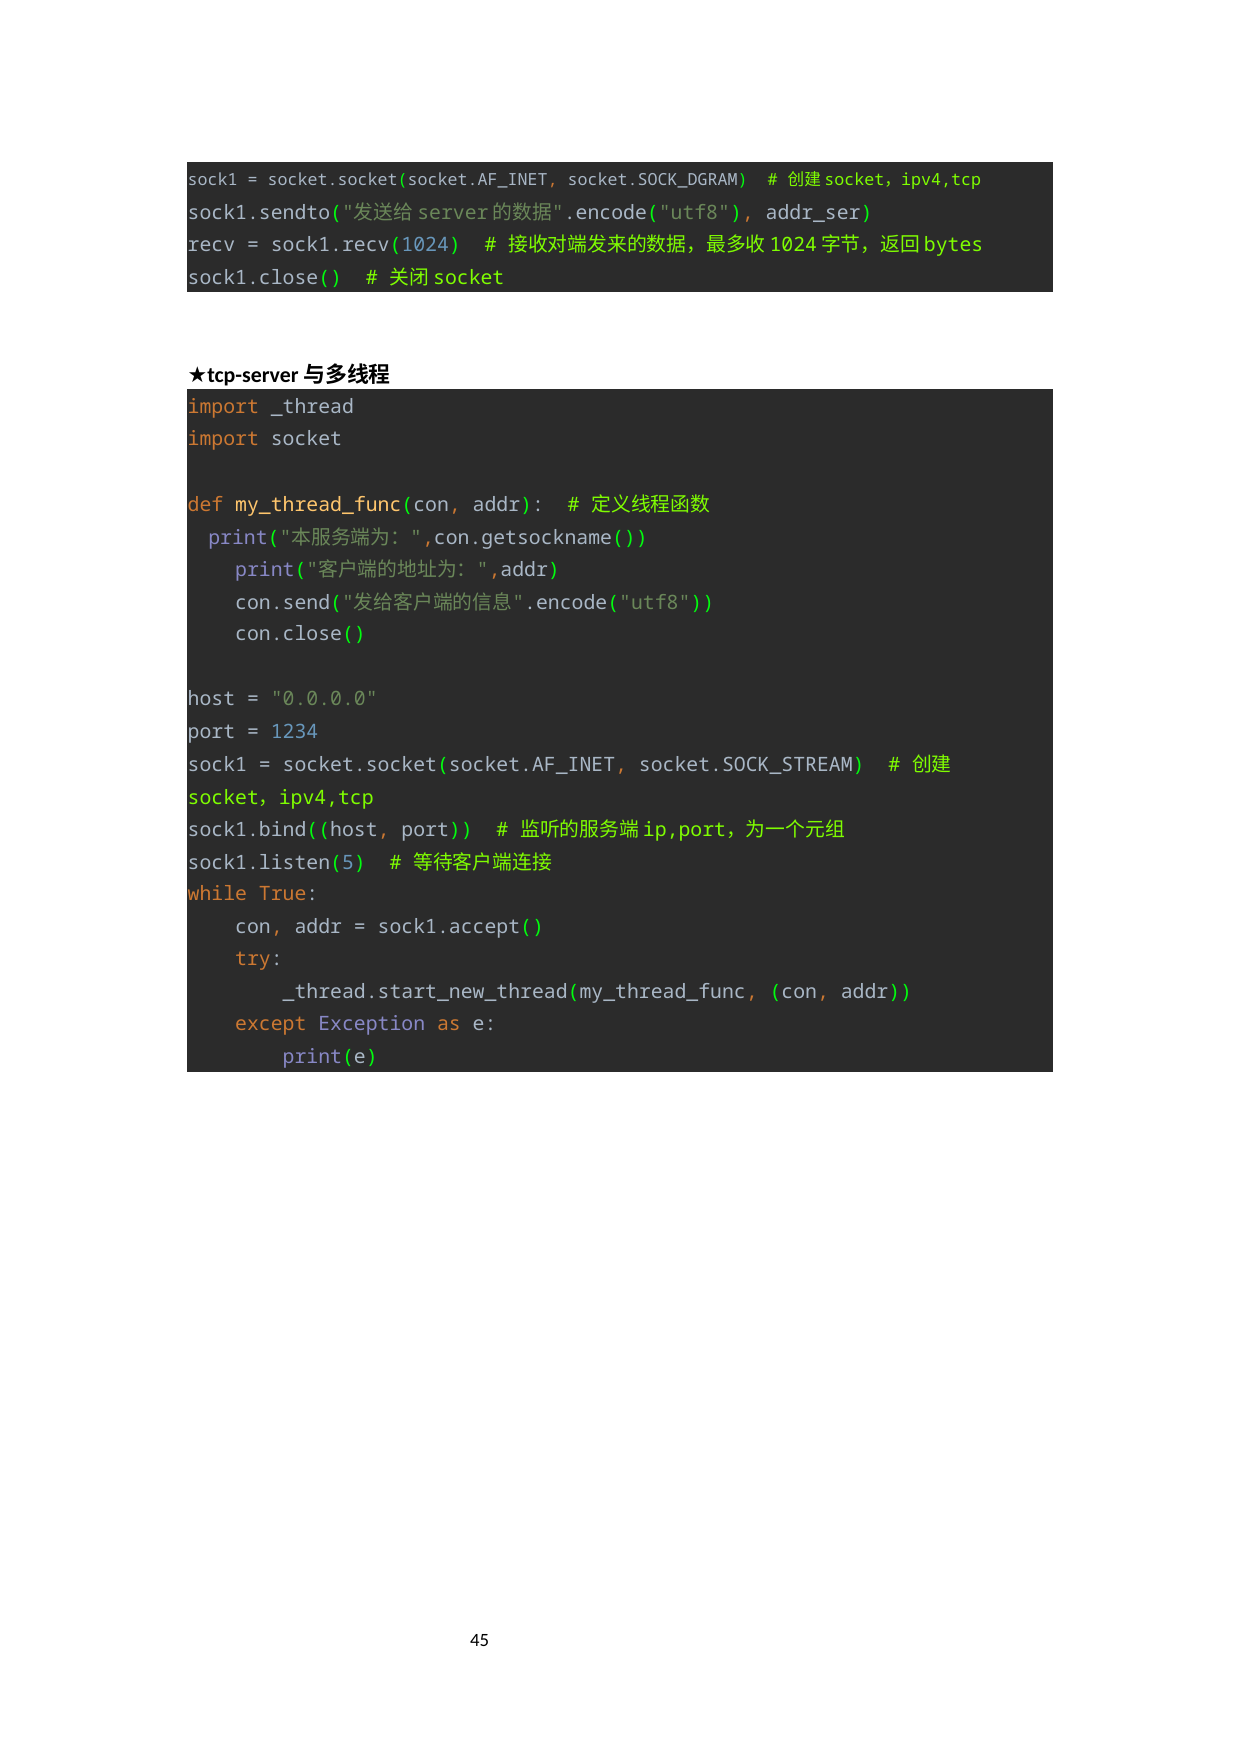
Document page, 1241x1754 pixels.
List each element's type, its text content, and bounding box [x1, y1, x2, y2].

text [187, 162, 1053, 292]
text import _thread import socket def my_thread_func(con, addr): # 定义线程函数 print("本服务端为：",con.getsockname()) print("客户端的地址为：",addr) con.send("发给客户端的信息".encode("utf8")) con.close() host = "0.0.0.0" port = 1234 sock1 = socket.socket(socket.AF_INET, socket.SOCK_STREAM) # 创建socket，ipv4,tcp sock1.bind((host, port)) # 监听的服务端ip,port，为一个元组 sock1.listen(5) # 等待客户端连接 while True: con, addr = sock1.accept() try: _thread.start_new_thread(my_thread_func, (con, addr)) except Exception as e: print(e) [187, 389, 1053, 1072]
text ★tcp-server与多线程 [187, 357, 1053, 389]
